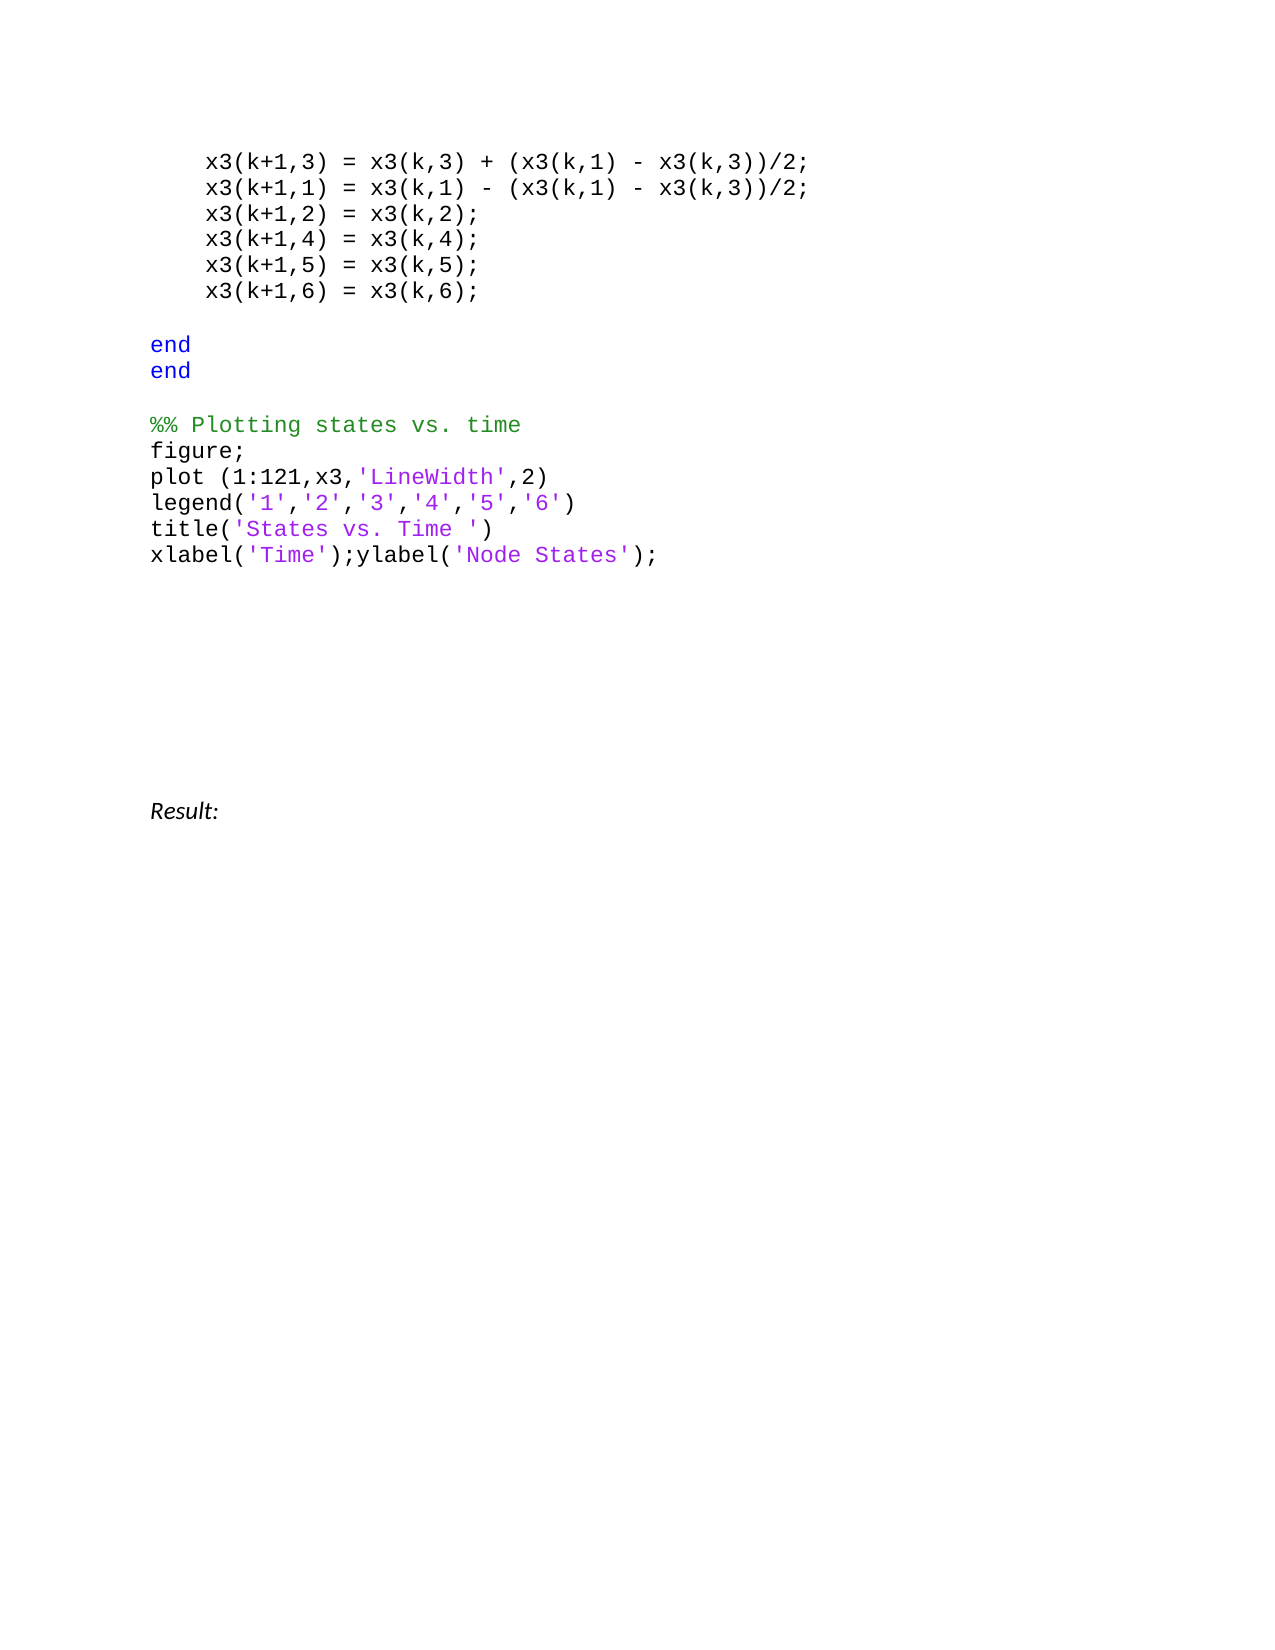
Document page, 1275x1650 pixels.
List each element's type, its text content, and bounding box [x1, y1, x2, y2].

text %% Plotting states vs. time [150, 413, 1125, 439]
text legend('1','2','3','4','5','6') [150, 491, 1125, 517]
text x3(k+1,1) = x3(k,1) - (x3(k,1) - x3(k,3))/2; [150, 176, 1125, 202]
text x3(k+1,2) = x3(k,2); [150, 202, 1125, 228]
text x3(k+1,3) = x3(k,3) + (x3(k,1) - x3(k,3))/2; [150, 150, 1125, 176]
text end [150, 334, 1125, 359]
text title('States vs. Time ') [150, 517, 1125, 543]
text end [150, 359, 1125, 386]
text x3(k+1,6) = x3(k,6); [150, 280, 1125, 306]
text x3(k+1,4) = x3(k,4); [150, 228, 1125, 254]
text xlabel('Time');ylabel('Node States'); [150, 543, 1125, 569]
text figure; [150, 439, 1125, 465]
text plot (1:121,x3,'LineWidth',2) [150, 465, 1125, 491]
text Result: [150, 796, 1125, 826]
text x3(k+1,5) = x3(k,5); [150, 254, 1125, 280]
